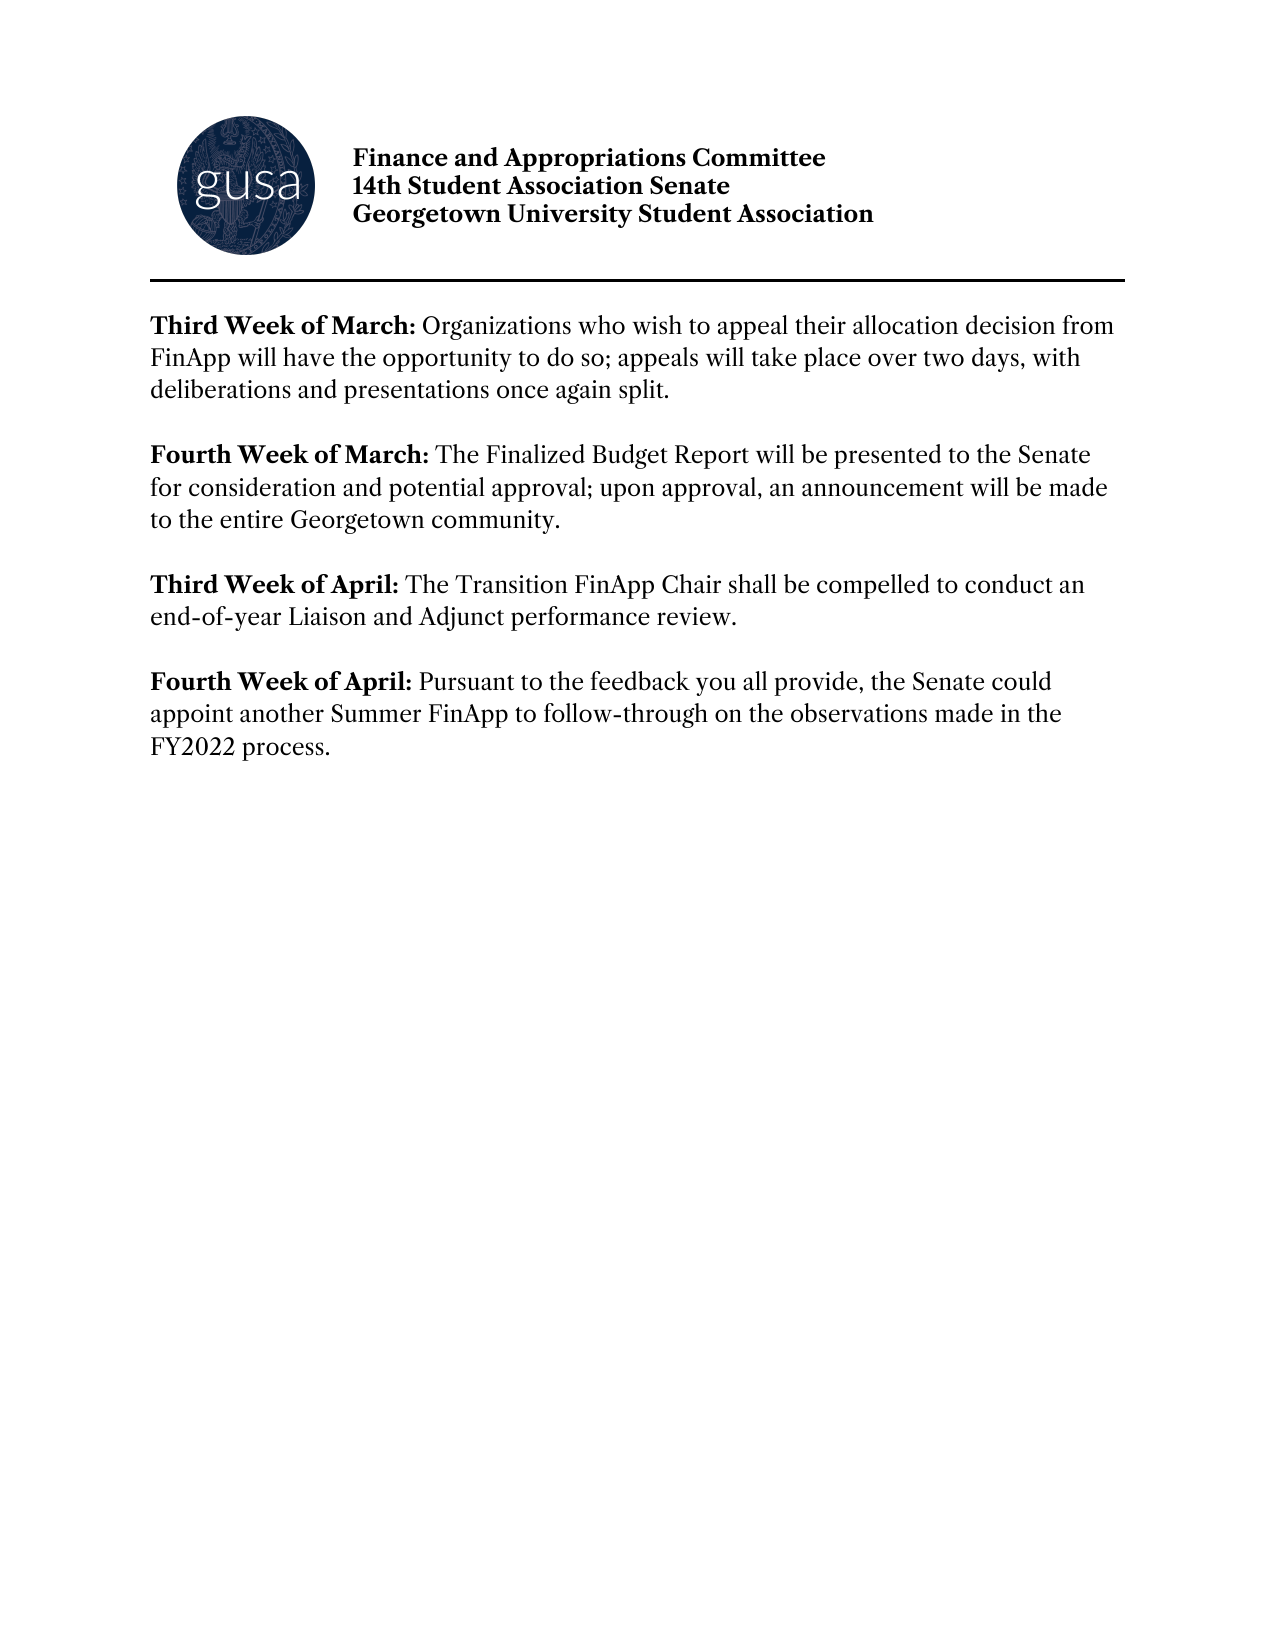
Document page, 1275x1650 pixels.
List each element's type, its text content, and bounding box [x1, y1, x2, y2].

text Fourth Week of March: The Finalized Budget Report will be presented to the Senate for consideration and potential approval; upon approval, an announcement will be made to the entire Georgetown community. [150, 442, 1125, 534]
text Third Week of April: The Transition FinApp Chair shall be compelled to conduct an end-of-year Liaison and Adjunct performance review. [150, 571, 1125, 632]
picture [176, 115, 316, 256]
text Fourth Week of April: Pursuant to the feedback you all provide, the Senate could appoint another Summer FinApp to follow-through on the observations made in the FY2022 process. [150, 668, 1125, 761]
text Third Week of March: Organizations who wish to appeal their allocation decision from FinApp will have the opportunity to do so; appeals will take place over two days, with deliberations and presentations once again split. [150, 312, 1125, 405]
